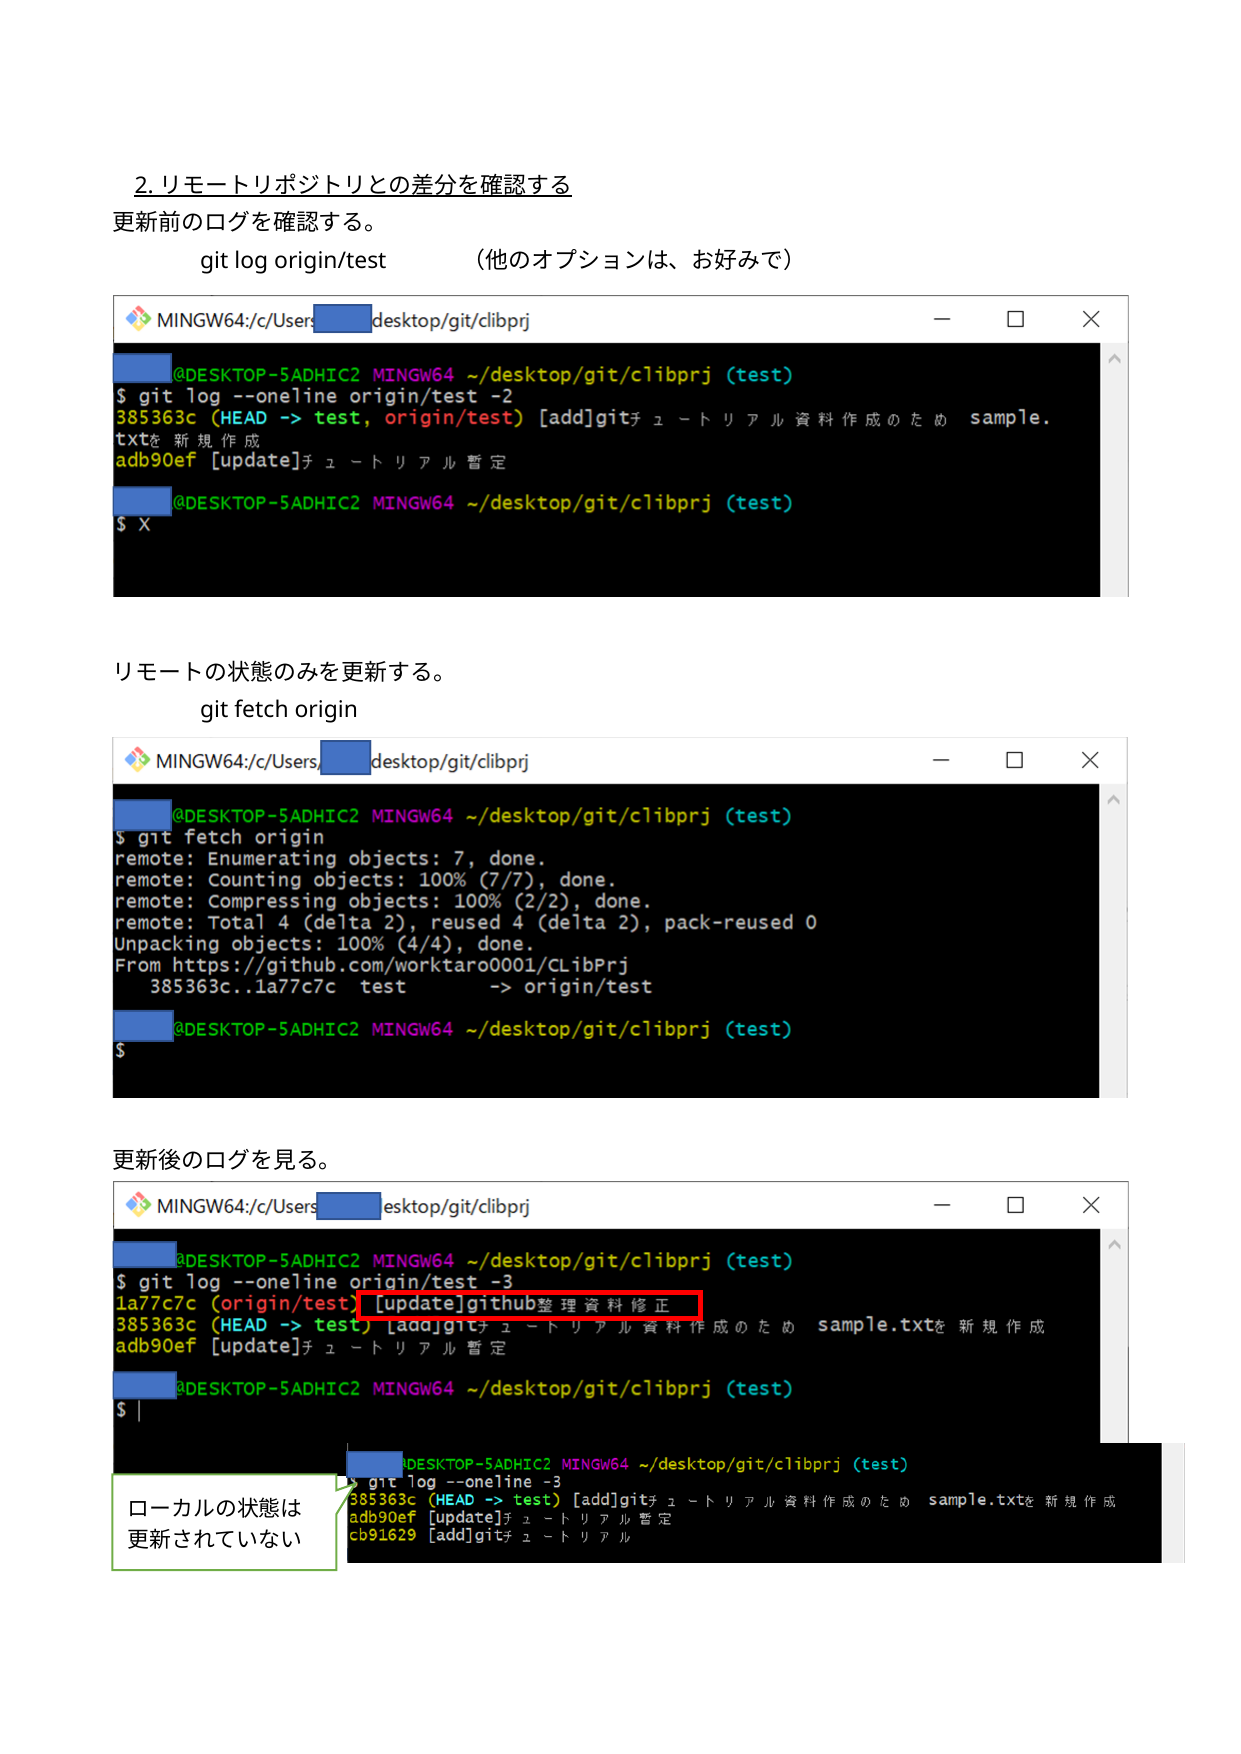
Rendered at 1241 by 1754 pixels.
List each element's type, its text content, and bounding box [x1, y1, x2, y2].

text git log origin/test （他のオプションは、お好みで） [112, 239, 1128, 277]
picture [112, 295, 1129, 597]
text 更新後のログを見る。 [112, 1139, 1128, 1177]
picture [112, 1181, 1185, 1563]
text git fetch origin [112, 689, 1128, 727]
text リモートの状態のみを更新する。 [112, 652, 1128, 689]
picture [112, 737, 1128, 1098]
text 更新前のログを確認する。 [112, 202, 1128, 239]
text 2. リモートリポジトリとの差分を確認する [134, 164, 1106, 202]
